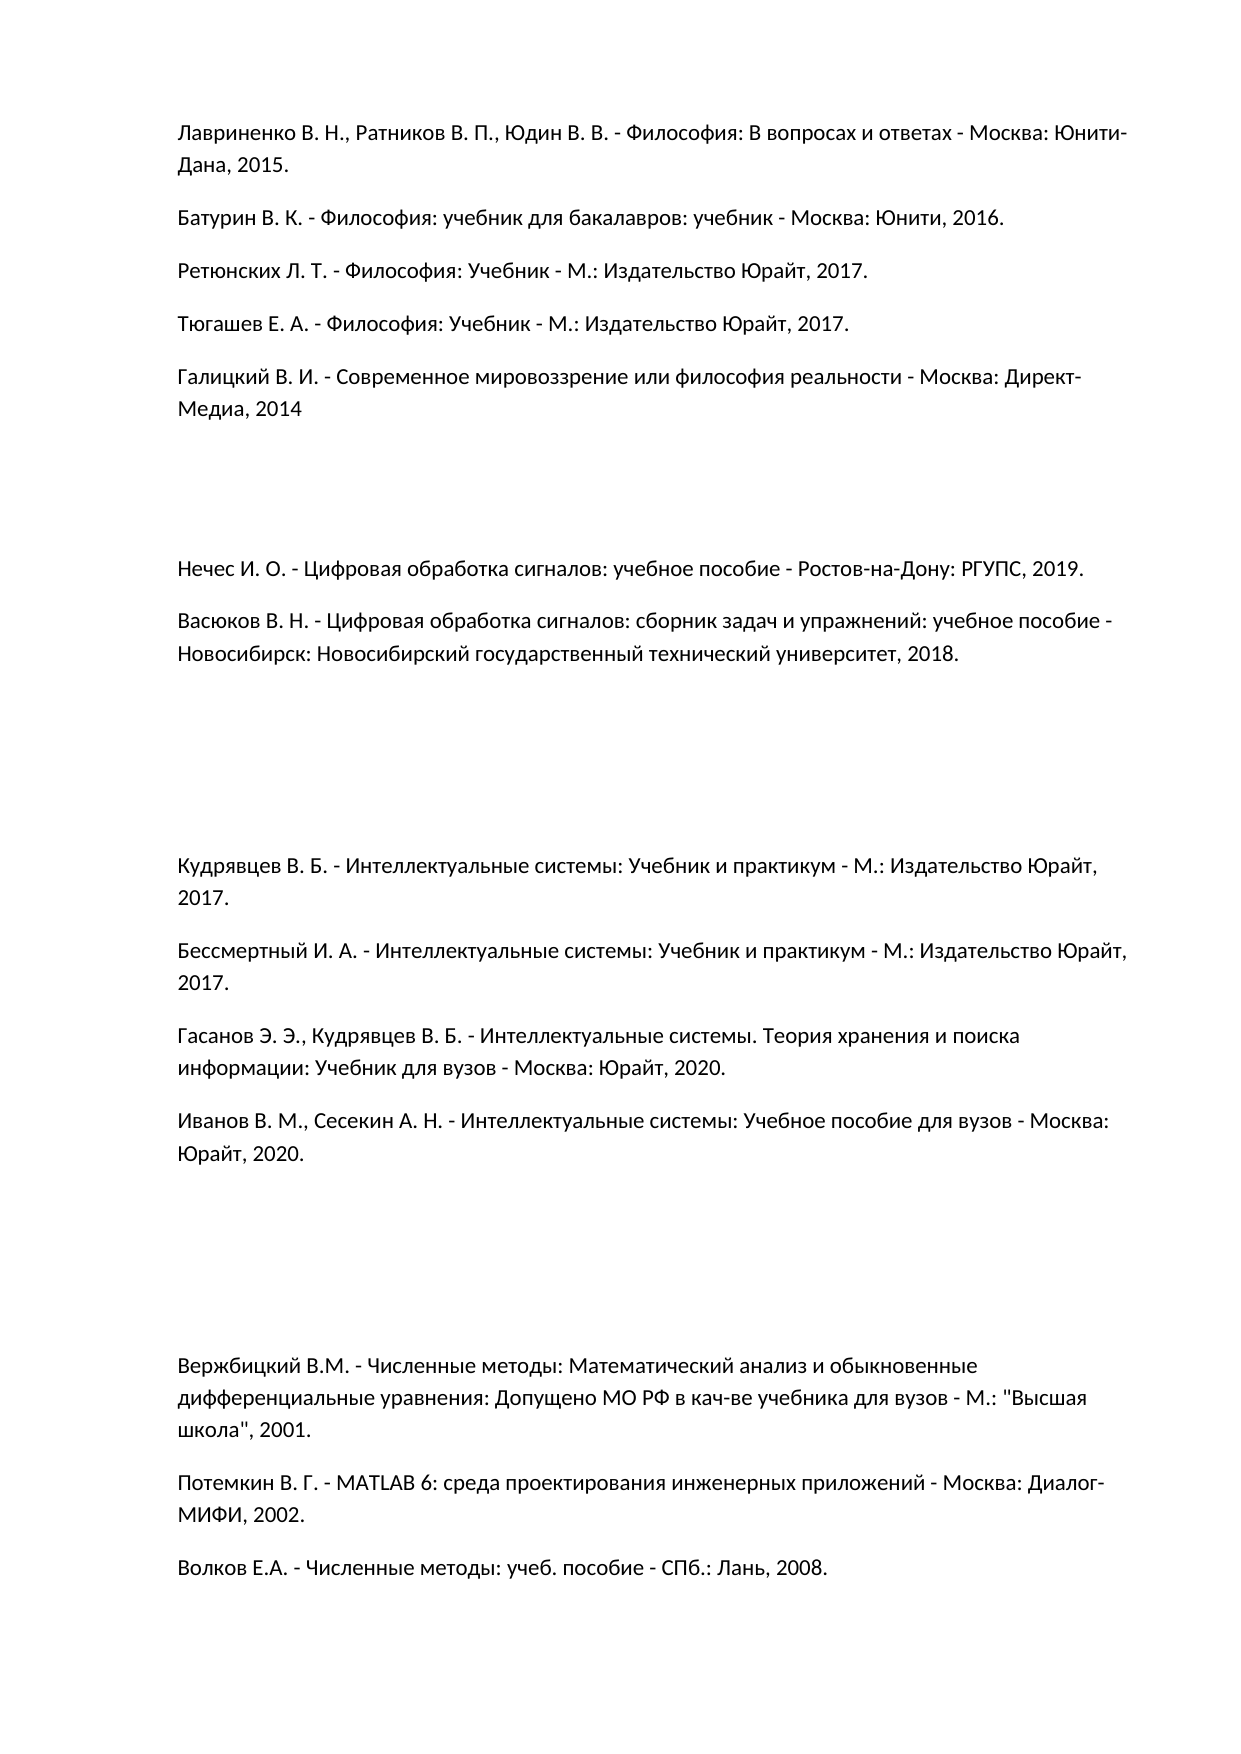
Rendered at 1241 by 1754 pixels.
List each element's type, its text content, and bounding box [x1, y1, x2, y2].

text Лавриненко В. Н., Ратников В. П., Юдин В. В. - Философия: В вопросах и ответах - Москва: Юнити-Дана, 2015. [177, 118, 1152, 178]
text Васюков В. Н. - Цифровая обработка сигналов: сборник задач и упражнений: учебное пособие - Новосибирск: Новосибирский государственный технический университет, 2018. [177, 607, 1152, 667]
text Нечес И. О. - Цифровая обработка сигналов: учебное пособие - Ростов-на-Дону: РГУПС, 2019. [177, 554, 1152, 582]
text Бессмертный И. А. - Интеллектуальные системы: Учебник и практикум - М.: Издательство Юрайт, 2017. [177, 936, 1152, 996]
text Галицкий В. И. - Современное мировоззрение или философия реальности - Москва: Директ-Медиа, 2014 [177, 362, 1152, 423]
text Кудрявцев В. Б. - Интеллектуальные системы: Учебник и практикум - М.: Издательство Юрайт, 2017. [177, 851, 1152, 911]
text Ретюнских Л. Т. - Философия: Учебник - М.: Издательство Юрайт, 2017. [177, 256, 1152, 284]
text Иванов В. М., Сесекин А. Н. - Интеллектуальные системы: Учебное пособие для вузов - Москва: Юрайт, 2020. [177, 1107, 1152, 1167]
text Потемкин В. Г. - MATLAB 6: среда проектирования инженерных приложений - Москва: Диалог-МИФИ, 2002. [177, 1468, 1152, 1528]
text Волков Е.А. - Численные методы: учеб. пособие - СПб.: Лань, 2008. [177, 1553, 1152, 1581]
text Вержбицкий В.М. - Численные методы: Математический анализ и обыкновенные дифференциальные уравнения: Допущено МО РФ в кач-ве учебника для вузов - М.: "Высшая школа", 2001. [177, 1351, 1152, 1443]
text Тюгашев Е. А. - Философия: Учебник - М.: Издательство Юрайт, 2017. [177, 309, 1152, 337]
text Гасанов Э. Э., Кудрявцев В. Б. - Интеллектуальные системы. Теория хранения и поиска информации: Учебник для вузов - Москва: Юрайт, 2020. [177, 1021, 1152, 1082]
text Батурин В. К. - Философия: учебник для бакалавров: учебник - Москва: Юнити, 2016. [177, 203, 1152, 231]
